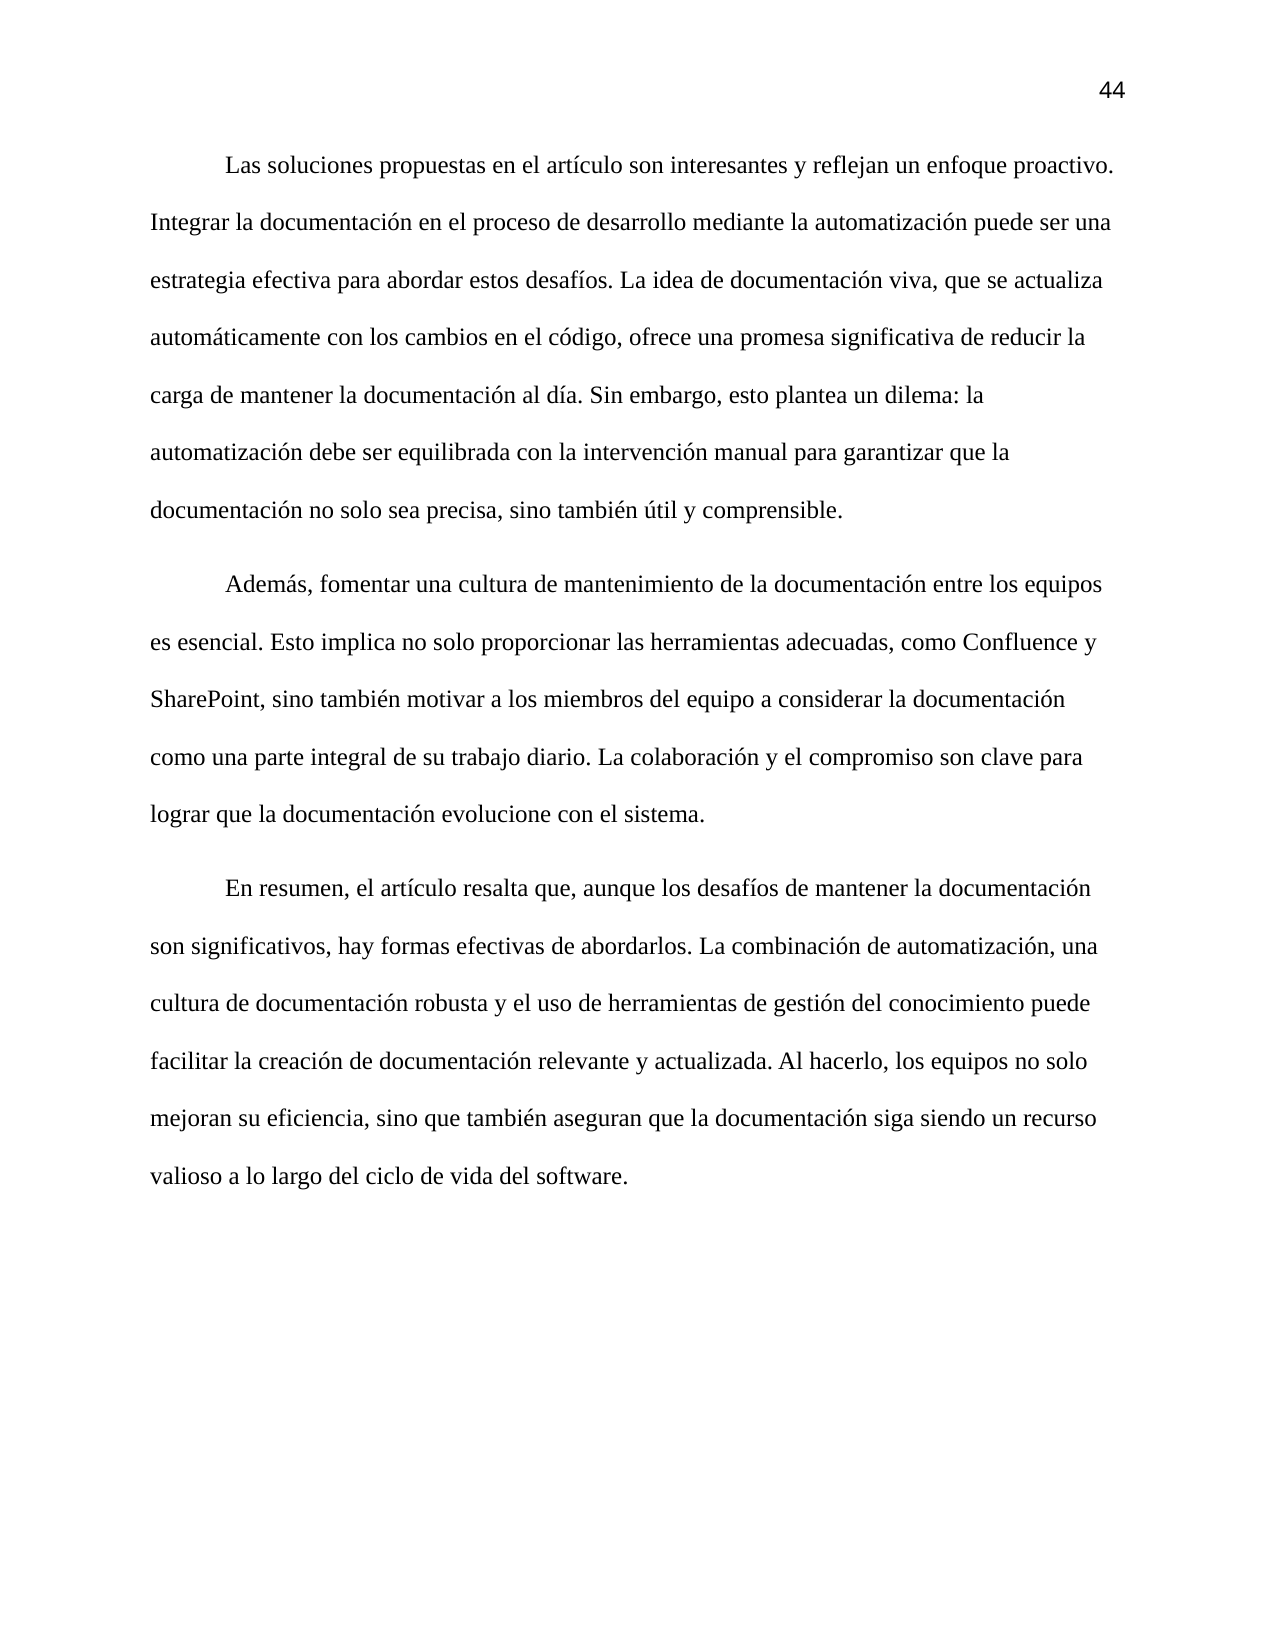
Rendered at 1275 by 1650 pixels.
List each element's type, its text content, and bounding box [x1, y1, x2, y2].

text Reflexionando sobre el artículo, es claro que mantener la documentación de arquitecturas de software actualizada es un desafío constante para los equipos de desarrollo, especialmente en sistemas grandes y complejos. La rápida obsolescencia de la documentación es un problema conocido que puede llevar a malentendidos y errores en el desarrollo, lo que subraya la necesidad de implementar mecanismos claros para su actualización continua. La falta de tiempo y la dispersión de responsabilidades son obstáculos comunes que complican este proceso, haciendo que la documentación a menudo se considere una tarea secundaria frente a las demandas del desarrollo activo. [150, 150, 1125, 639]
text Las soluciones propuestas en el artículo son interesantes y reflejan un enfoque proactivo. Integrar la documentación en el proceso de desarrollo mediante la automatización puede ser una estrategia efectiva para abordar estos desafíos. La idea de documentación viva, que se actualiza automáticamente con los cambios en el código, ofrece una promesa significativa de reducir la carga de mantener la documentación al día. Sin embargo, esto plantea un dilema: la automatización debe ser equilibrada con la intervención manual para garantizar que la documentación no solo sea precisa, sino también útil y comprensible. [150, 684, 1125, 1058]
text Además, fomentar una cultura de mantenimiento de la documentación entre los equipos es esencial. Esto implica no solo proporcionar las herramientas adecuadas, como Confluence y SharePoint, sino también motivar a los miembros del equipo a considerar la documentación como una parte integral de su trabajo diario. La colaboración y el compromiso son clave para lograr que la documentación evolucione con el sistema. [150, 1103, 1125, 1362]
